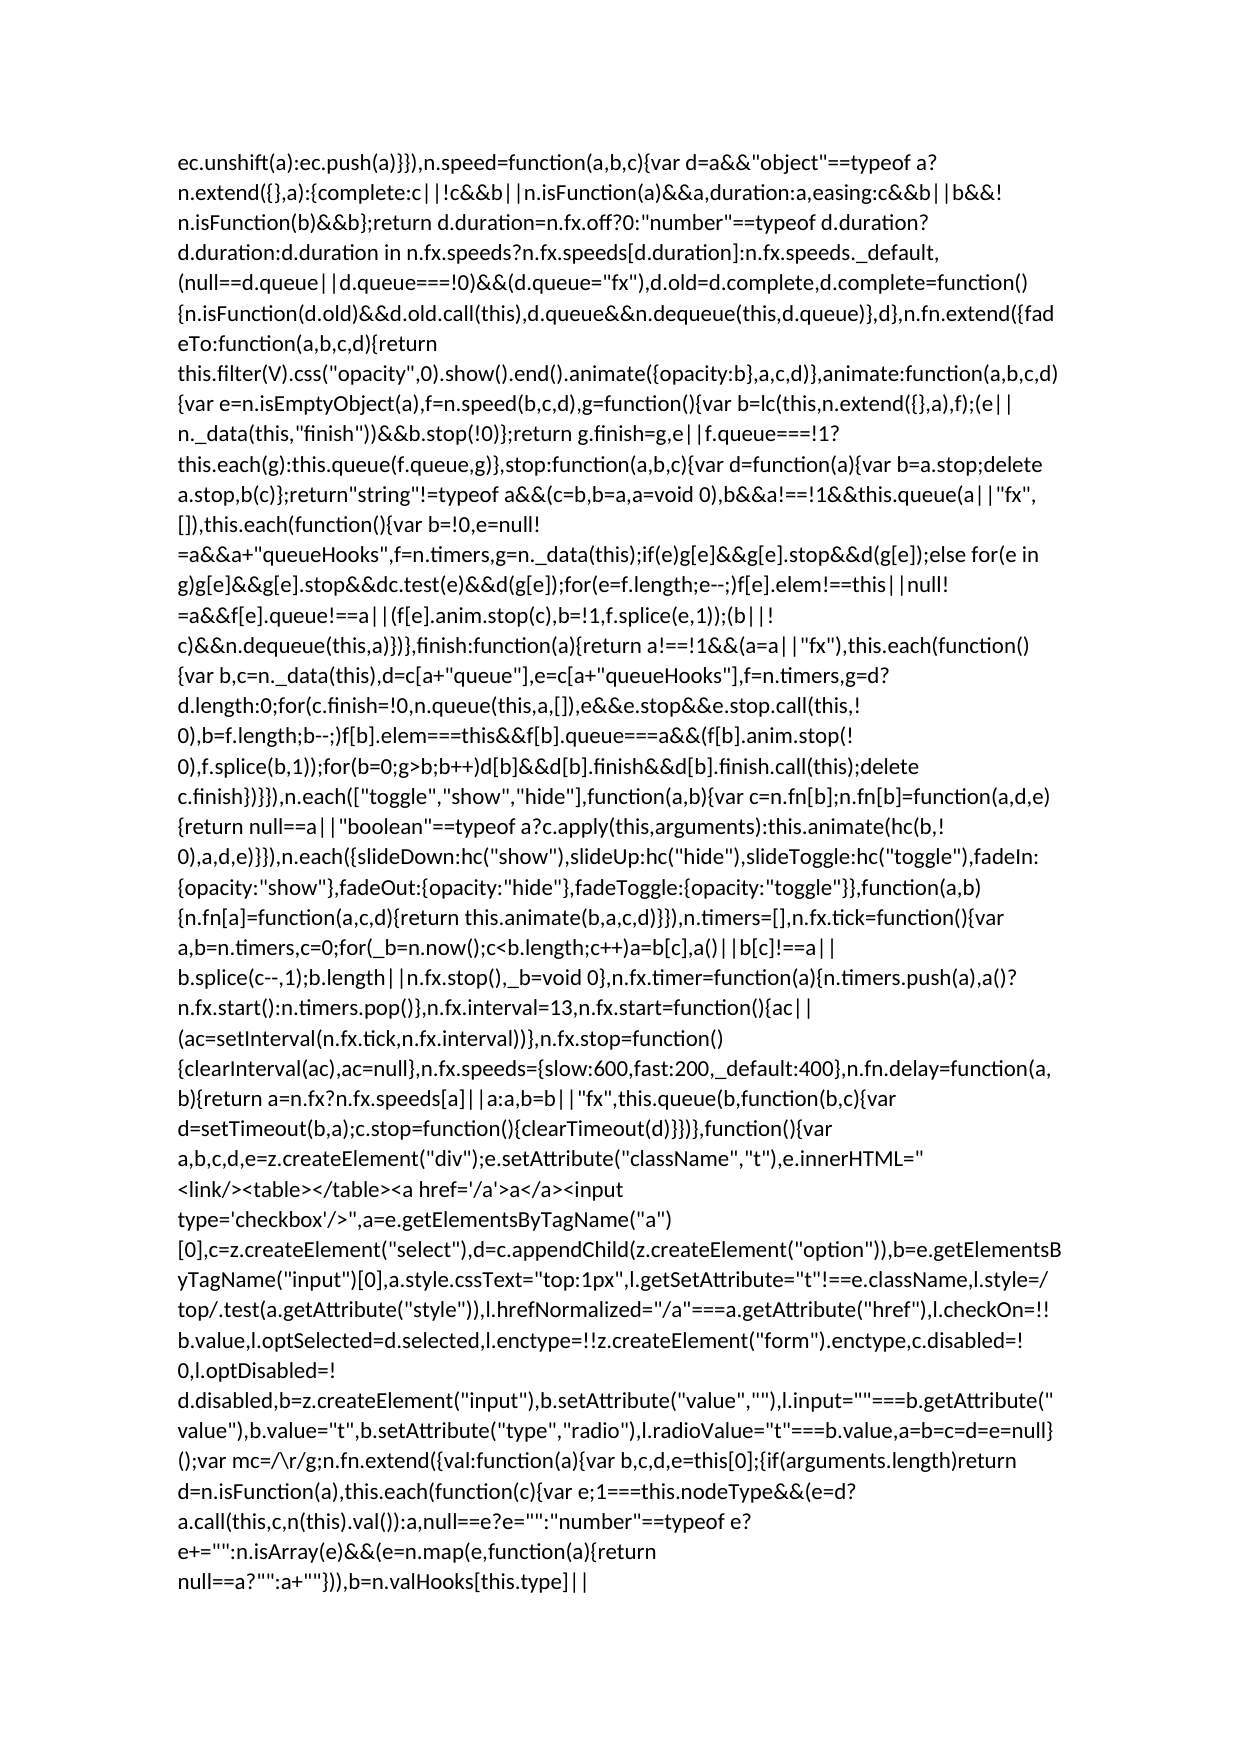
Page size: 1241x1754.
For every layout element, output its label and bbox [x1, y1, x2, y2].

text [177, 148, 1063, 1595]
